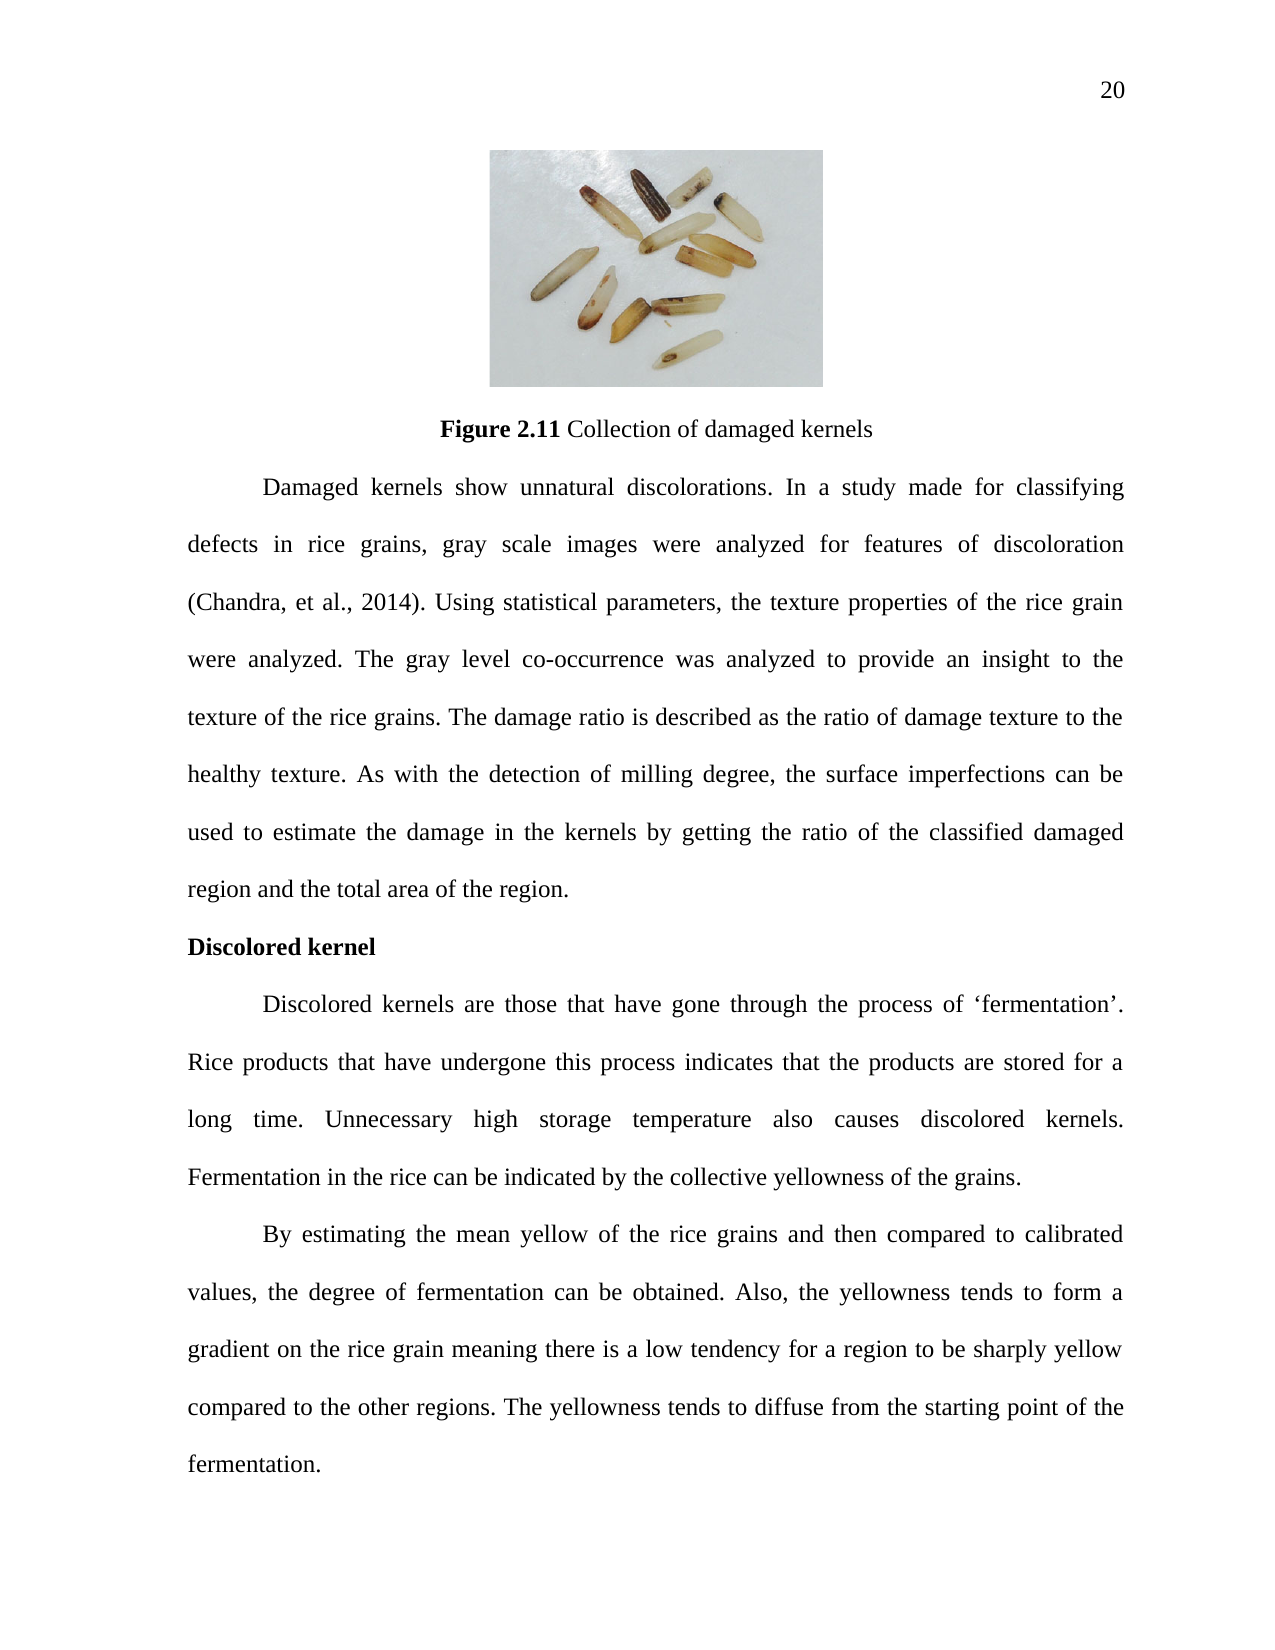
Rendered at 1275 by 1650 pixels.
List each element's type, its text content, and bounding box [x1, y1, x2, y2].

text Discolored kernels are those that have gone through the process of ‘fermentation’. Rice products that have undergone this process indicates that the products are stored for a long time. Unnecessary high storage temperature also causes discolored kernels. Fermentation in the rice can be indicated by the collective yellowness of the grains. [187, 989, 1125, 1191]
text By estimating the mean yellow of the rice grains and then compared to calibrated values, the degree of fermentation can be obtained. Also, the yellowness tends to form a gradient on the rice grain meaning there is a low tendency for a region to be sharply yellow compared to the other regions. The yellowness tends to diffuse from the starting point of the fermentation. [187, 1219, 1125, 1478]
text Damaged kernels show unnatural discolorations. In a study made for classifying defects in rice grains, gray scale images were analyzed for features of discoloration (Chandra, et al., 2014). Using statistical parameters, the texture properties of the rice grain were analyzed. The gray level co-occurrence was analyzed to provide an insight to the texture of the rice grains. The damage ratio is described as the ratio of damage texture to the healthy texture. As with the detection of milling degree, the surface imperfections can be used to estimate the damage in the kernels by getting the ratio of the classified damaged region and the total area of the region. [187, 472, 1125, 903]
text Figure 2.11 Collection of damaged kernels [187, 414, 1125, 443]
text Discolored kernel [187, 932, 1125, 961]
picture [489, 150, 823, 387]
